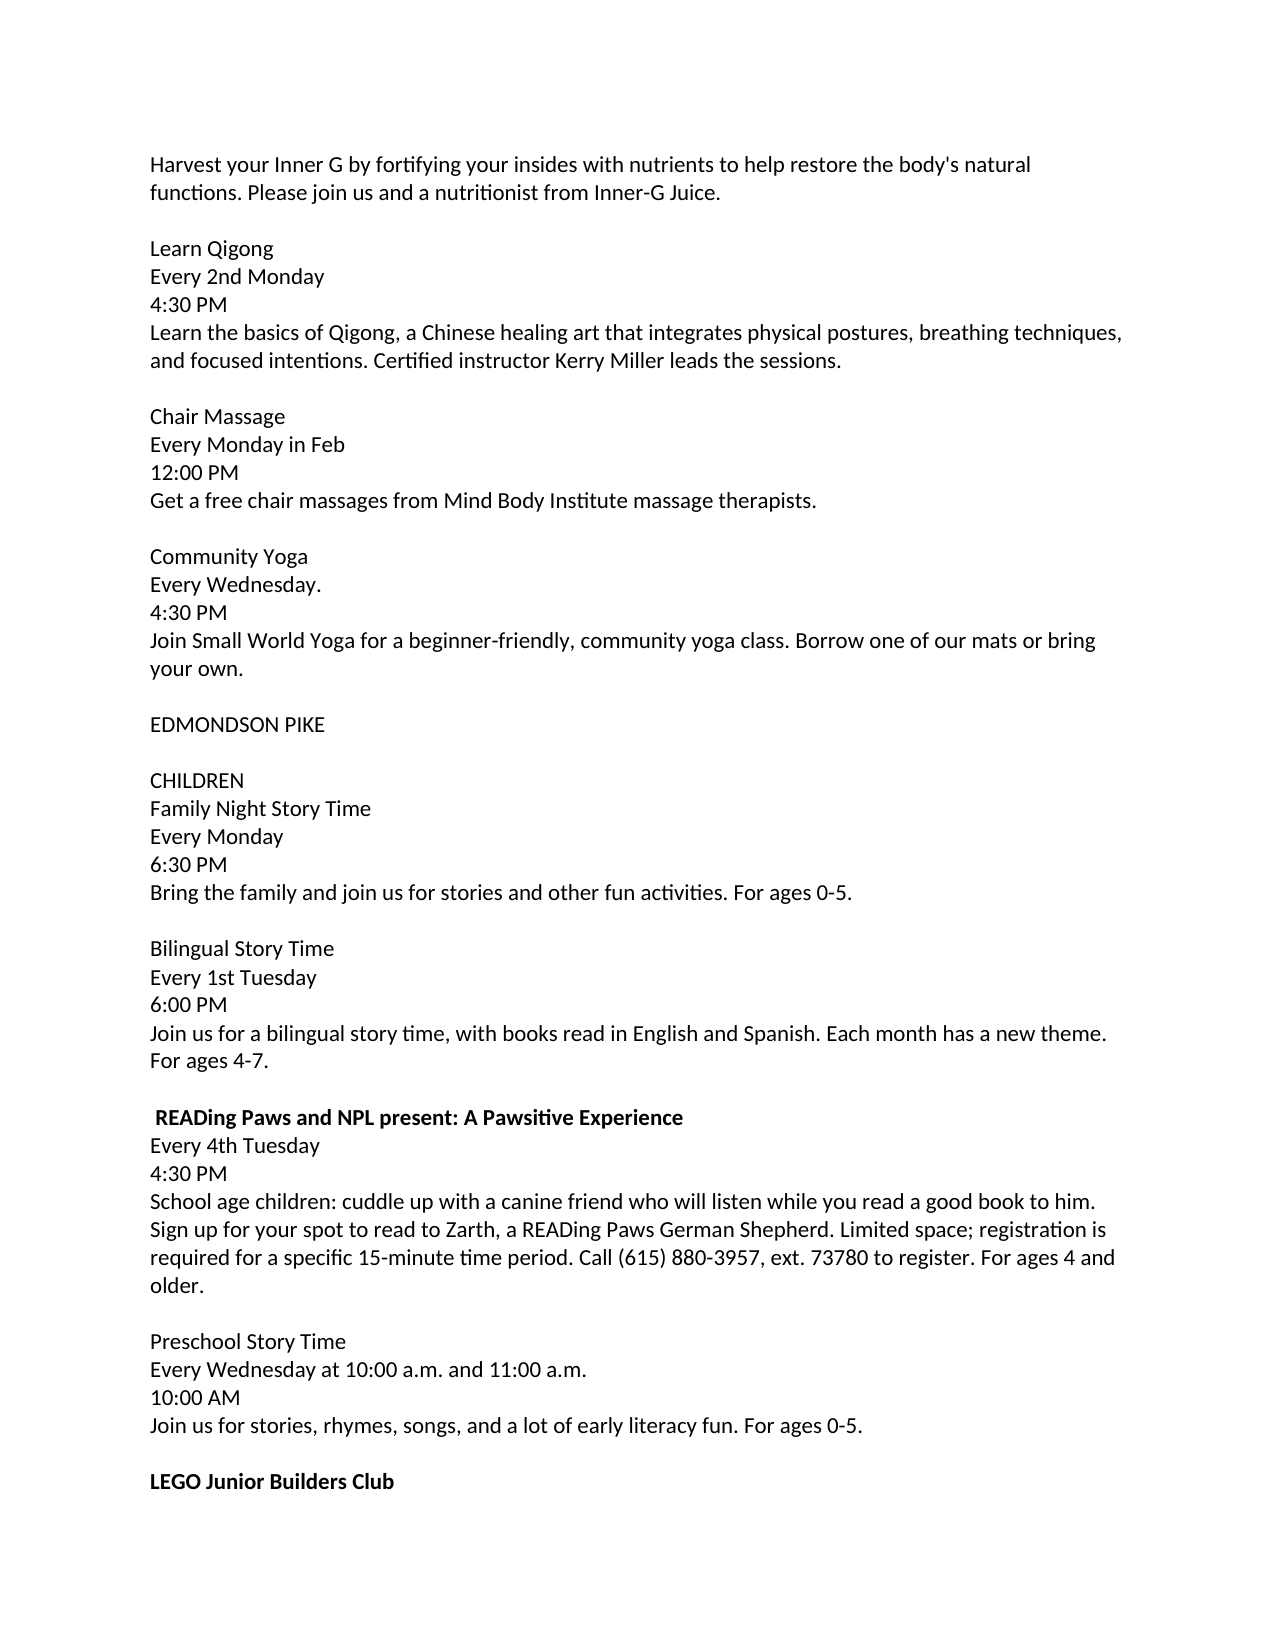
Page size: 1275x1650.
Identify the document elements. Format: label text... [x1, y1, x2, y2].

text Every Wednesday. [150, 570, 1125, 598]
text Community Yoga [150, 542, 1125, 570]
text Learn the basics of Qigong, a Chinese healing art that integrates physical postures, breathing techniques, and focused intentions. Certified instructor Kerry Miller leads the sessions. [150, 318, 1125, 374]
text Chair Massage [150, 402, 1125, 430]
text EDMONDSON PIKE [150, 710, 1125, 766]
text Family Night Story Time Every Monday 6:30 PM Bring the family and join us for stories and other fun activities. For ages 0-5. Bilingual Story Time Every 1st Tuesday 6:00 PM Join us for a bilingual story time, with books read in English and Spanish. Each month has a new theme. For ages 4-7. READing Paws and NPL present: A Pawsitive Experience Every 4th Tuesday 4:30 PM School age children: cuddle up with a canine friend who will listen while you read a good book to him. Sign up for your spot to read to Zarth, a READing Paws German Shepherd. Limited space; registration is required for a specific 15-minute time period. Call (615) 880-3957, ext. 73780 to register. For ages 4 and older. [150, 794, 1125, 1327]
text CHILDREN [150, 766, 1125, 794]
text Every 2nd Monday [150, 262, 1125, 290]
text 4:30 PM [150, 598, 1125, 626]
text Harvest your Inner G by fortifying your insides with nutrients to help restore the body's natural functions. Please join us and a nutritionist from Inner-G Juice. [150, 150, 1125, 206]
text 12:00 PM [150, 458, 1125, 486]
text Every Monday in Feb [150, 430, 1125, 458]
text 4:30 PM [150, 290, 1125, 318]
text Join Small World Yoga for a beginner-friendly, community yoga class. Borrow one of our mats or bring your own. [150, 626, 1125, 682]
text Get a free chair massages from Mind Body Institute massage therapists. [150, 486, 1125, 514]
text Learn Qigong [150, 234, 1125, 262]
